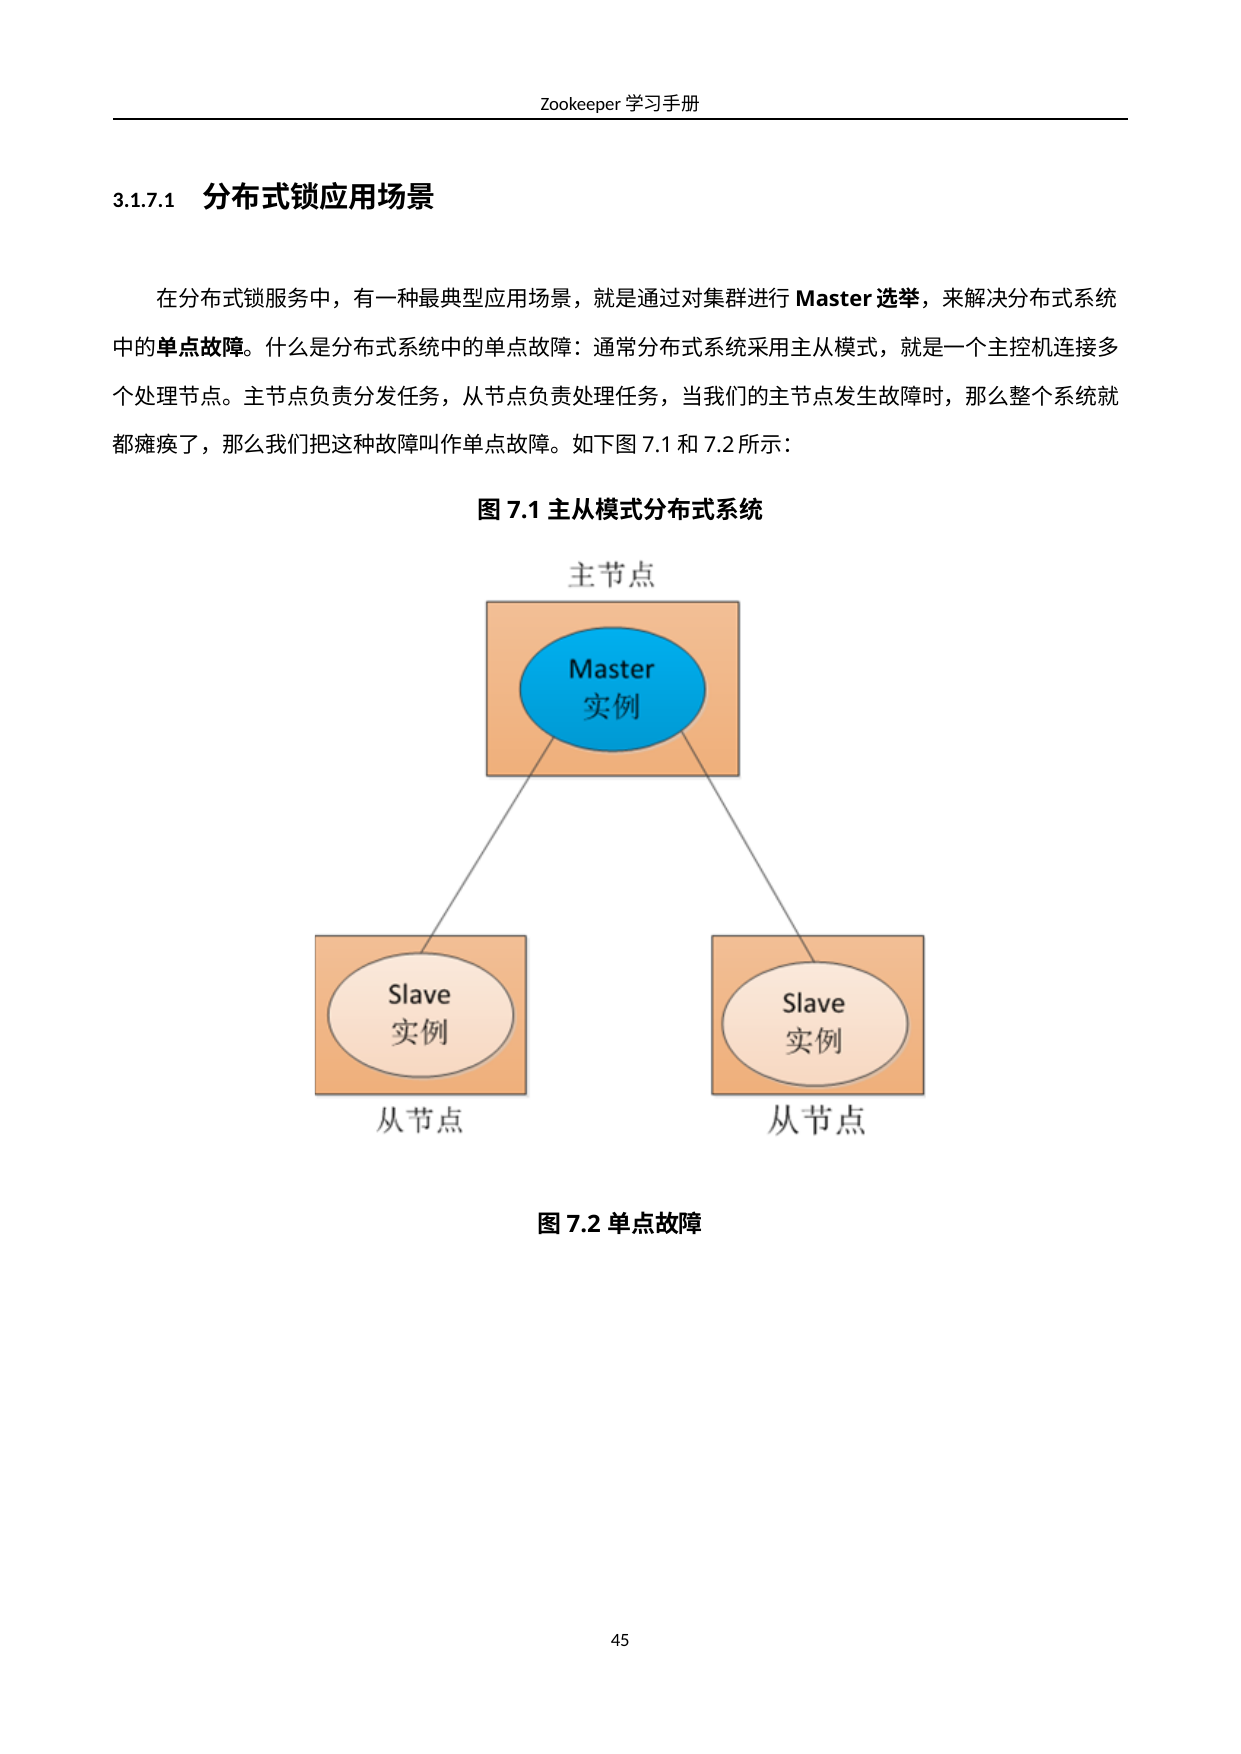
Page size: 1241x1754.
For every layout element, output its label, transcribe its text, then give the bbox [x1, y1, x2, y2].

text 图7.2 单点故障 [112, 1189, 1128, 1254]
text 在分布式锁服务中，有一种最典型应用场景，就是通过对集群进行Master选举，来解决分布式系统中的单点故障。什么是分布式系统中的单点故障：通常分布式系统采用主从模式，就是一个主控机连接多个处理节点。主节点负责分发任务，从节点负责处理任务，当我们的主节点发生故障时，那么整个系统就都瘫痪了，那么我们把这种故障叫作单点故障。如下图7.1和7.2所示： [112, 281, 1128, 459]
picture [314, 556, 926, 1143]
subtitle 分布式锁应用场景 [112, 162, 1128, 227]
text 图 7.1 主从模式分布式系统 [112, 475, 1128, 540]
